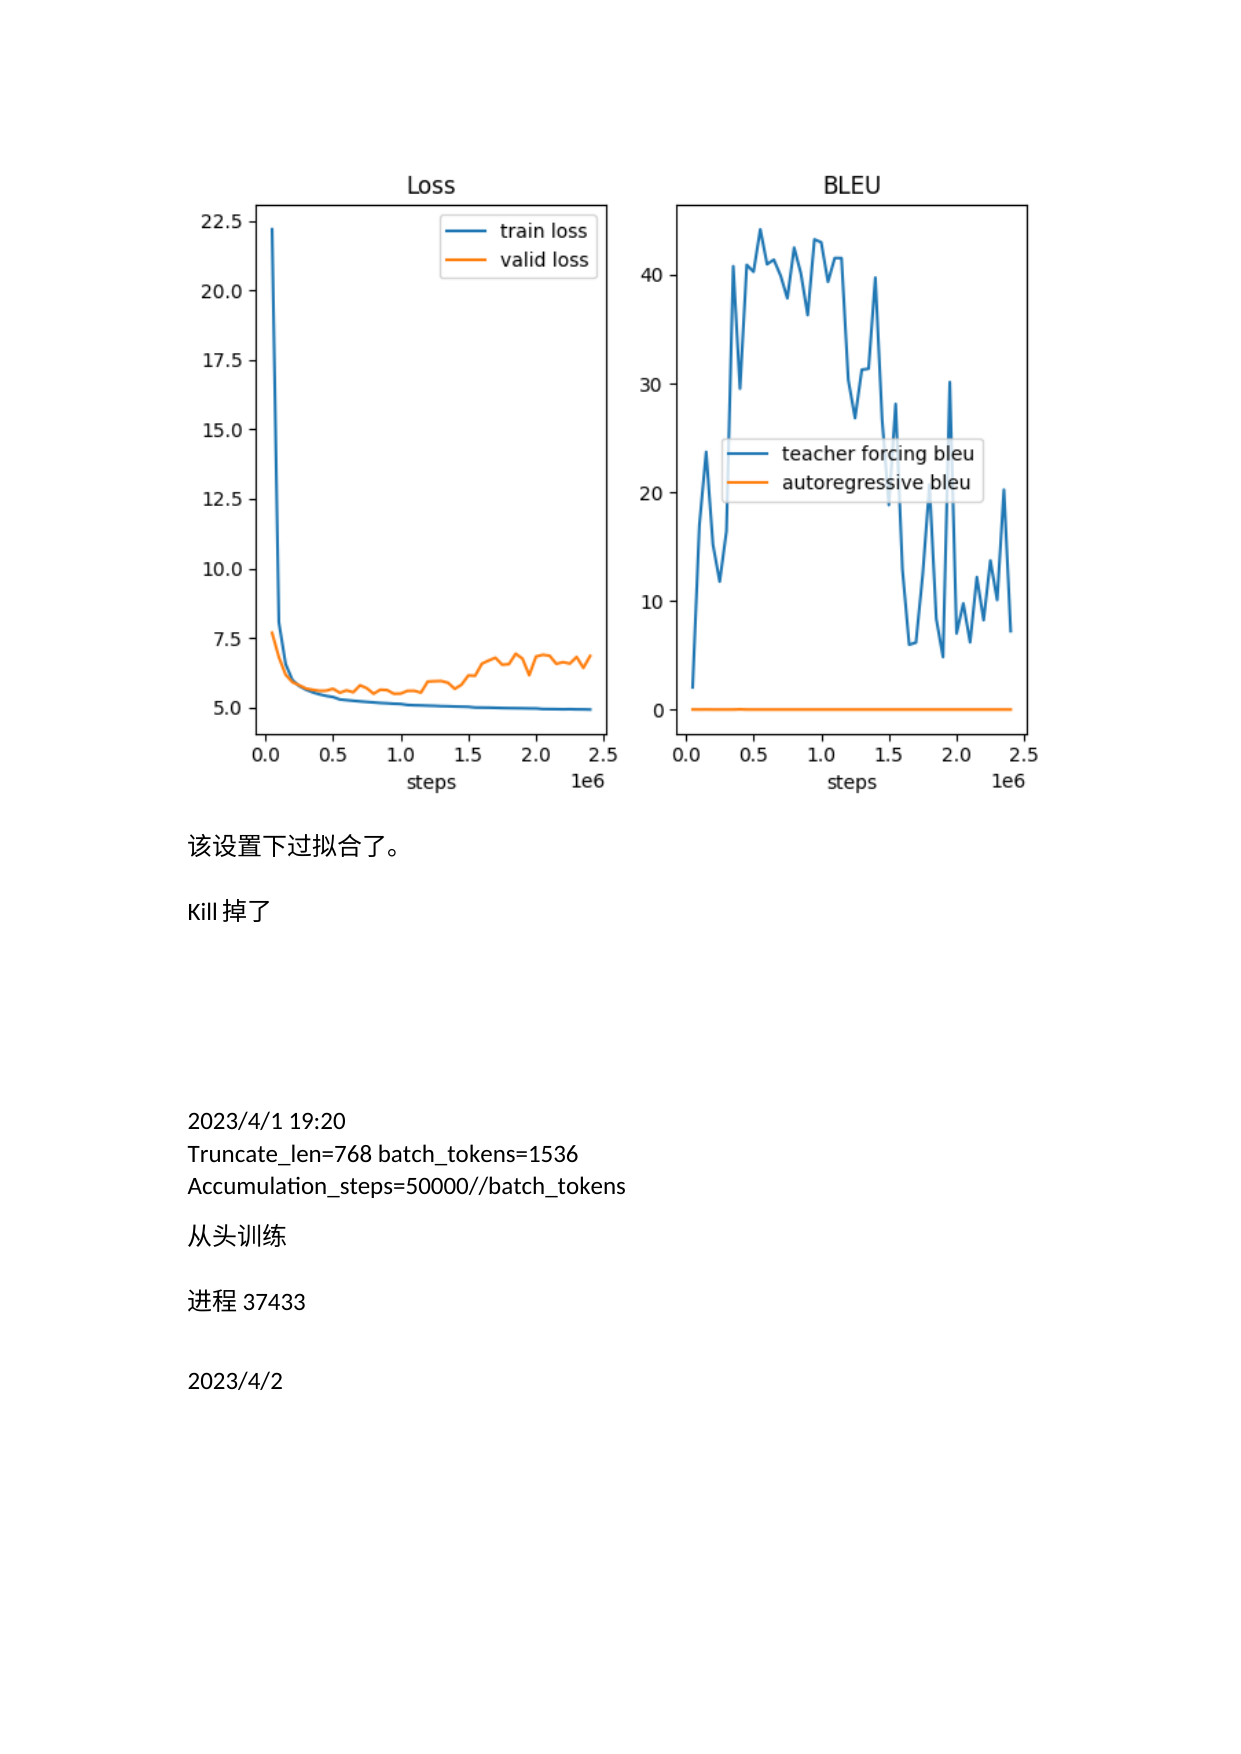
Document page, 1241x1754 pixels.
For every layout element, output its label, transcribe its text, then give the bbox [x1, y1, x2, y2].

list 从头训练 [187, 1202, 1053, 1267]
list Truncate_len=768 batch_tokens=1536 [187, 1137, 1053, 1169]
list 2023/4/2 [187, 1364, 1053, 1397]
list Accumulation_steps=50000//batch_tokens [187, 1169, 1053, 1202]
list 2023/4/1 19:20 [187, 1104, 1053, 1137]
picture [187, 162, 1053, 807]
list Kill掉了 [187, 877, 1053, 942]
list 该设置下过拟合了。 [187, 812, 1053, 877]
list 进程37433 [187, 1267, 1053, 1332]
